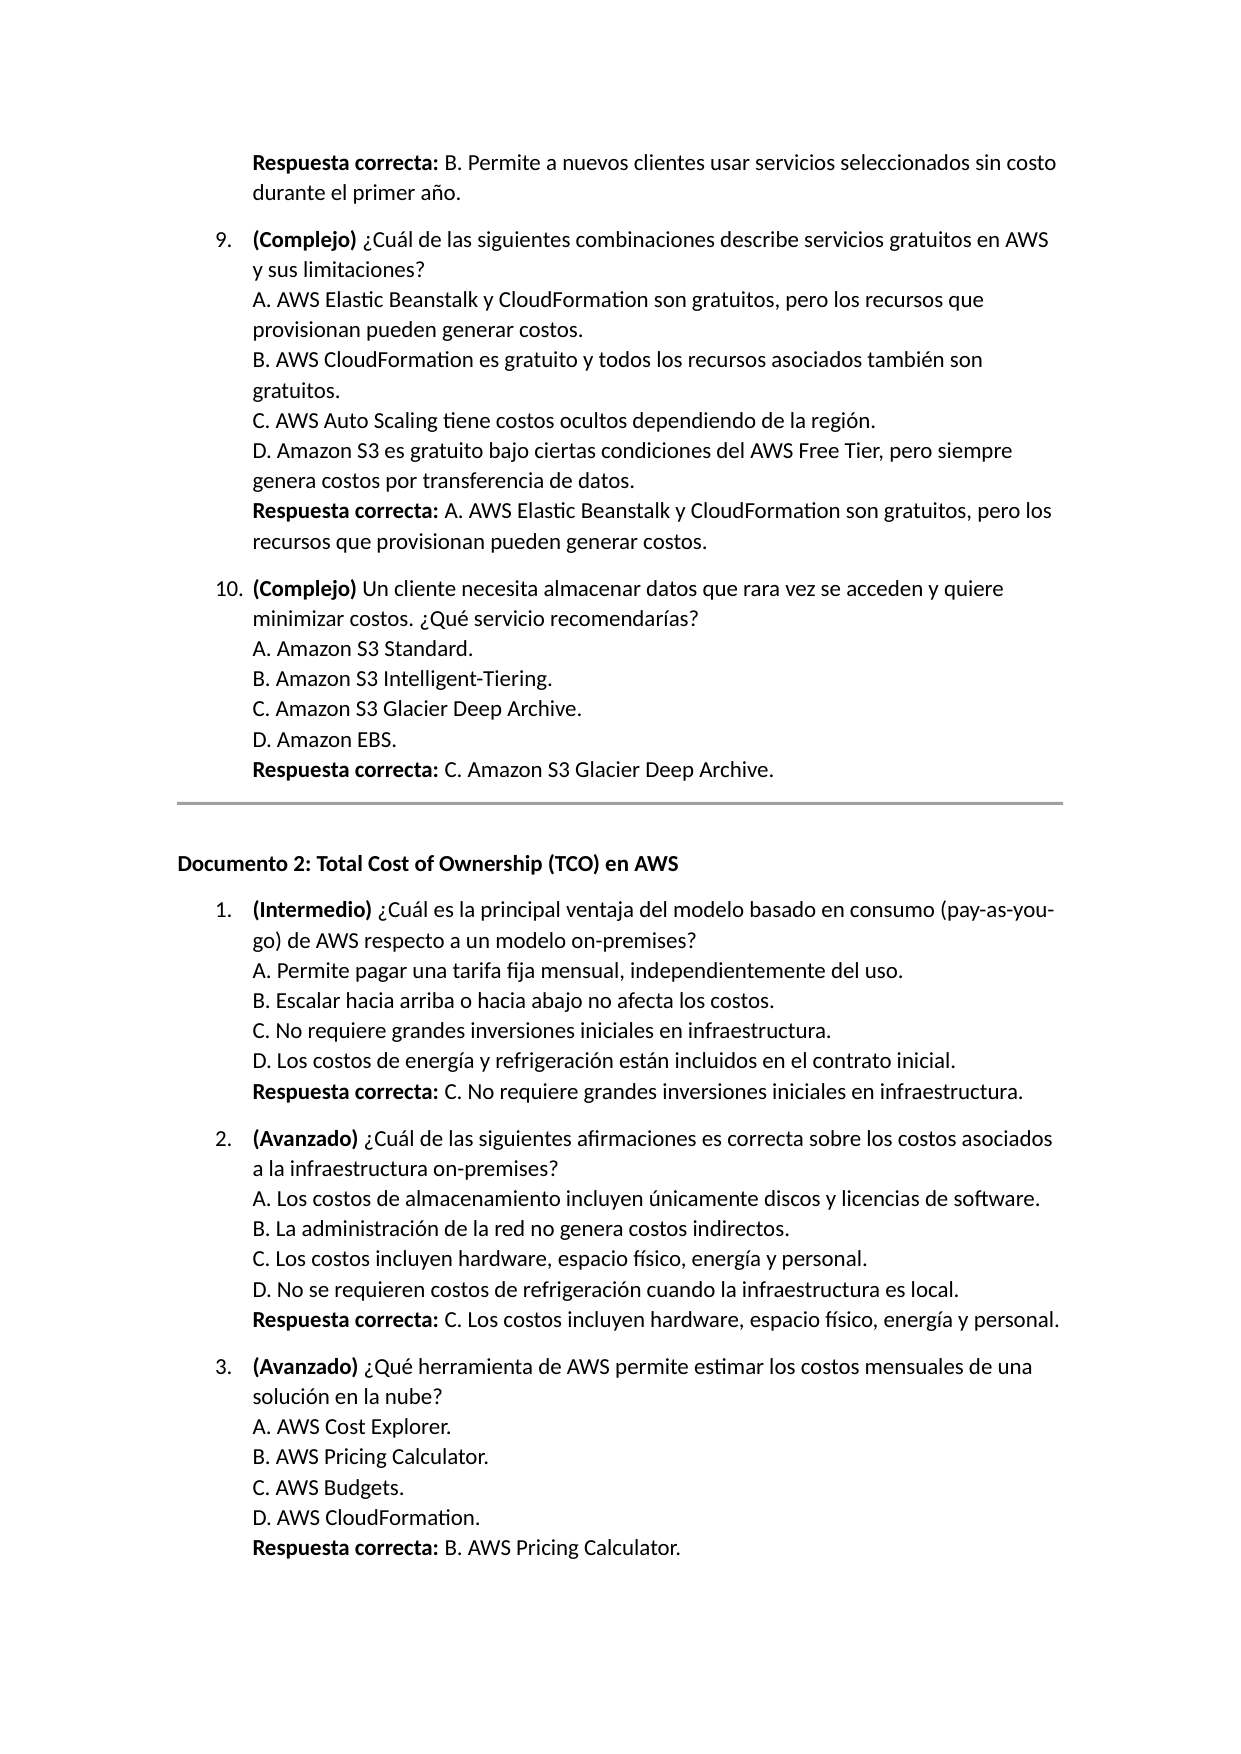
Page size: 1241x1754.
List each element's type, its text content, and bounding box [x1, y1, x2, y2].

text Documento 2: Total Cost of Ownership (TCO) en AWS [177, 849, 1063, 877]
list (Complejo) ¿Cuál de las siguientes combinaciones describe servicios gratuitos en AWS y sus limitaciones? A. AWS Elastic Beanstalk y CloudFormation son gratuitos, pero los recursos que provisionan pueden generar costos. B. AWS CloudFormation es gratuito y todos los recursos asociados también son gratuitos. C. AWS Auto Scaling tiene costos ocultos dependiendo de la región. D. Amazon S3 es gratuito bajo ciertas condiciones del AWS Free Tier, pero siempre genera costos por transferencia de datos. Respuesta correcta: A. AWS Elastic Beanstalk y CloudFormation son gratuitos, pero los recursos que provisionan pueden generar costos. [215, 225, 1063, 555]
list (Intermedio) ¿Cuál es la principal ventaja del modelo basado en consumo (pay-as-you-go) de AWS respecto a un modelo on-premises? A. Permite pagar una tarifa fija mensual, independientemente del uso. B. Escalar hacia arriba o hacia abajo no afecta los costos. C. No requiere grandes inversiones iniciales en infraestructura. D. Los costos de energía y refrigeración están incluidos en el contrato inicial. Respuesta correcta: C. No requiere grandes inversiones iniciales en infraestructura. [215, 896, 1063, 1105]
list (Avanzado) ¿Qué herramienta de AWS permite estimar los costos mensuales de una solución en la nube? A. AWS Cost Explorer. B. AWS Pricing Calculator. C. AWS Budgets. D. AWS CloudFormation. Respuesta correcta: B. AWS Pricing Calculator. [215, 1352, 1063, 1561]
list (Avanzado) ¿Cuál de las siguientes afirmaciones es correcta sobre los costos asociados a la infraestructura on-premises? A. Los costos de almacenamiento incluyen únicamente discos y licencias de software. B. La administración de la red no genera costos indirectos. C. Los costos incluyen hardware, espacio físico, energía y personal. D. No se requieren costos de refrigeración cuando la infraestructura es local. Respuesta correcta: C. Los costos incluyen hardware, espacio físico, energía y personal. [215, 1124, 1063, 1333]
list (Complejo) Un cliente necesita almacenar datos que rara vez se acceden y quiere minimizar costos. ¿Qué servicio recomendarías? A. Amazon S3 Standard. B. Amazon S3 Intelligent-Tiering. C. Amazon S3 Glacier Deep Archive. D. Amazon EBS. Respuesta correcta: C. Amazon S3 Glacier Deep Archive. [215, 574, 1063, 783]
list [215, 148, 1063, 206]
